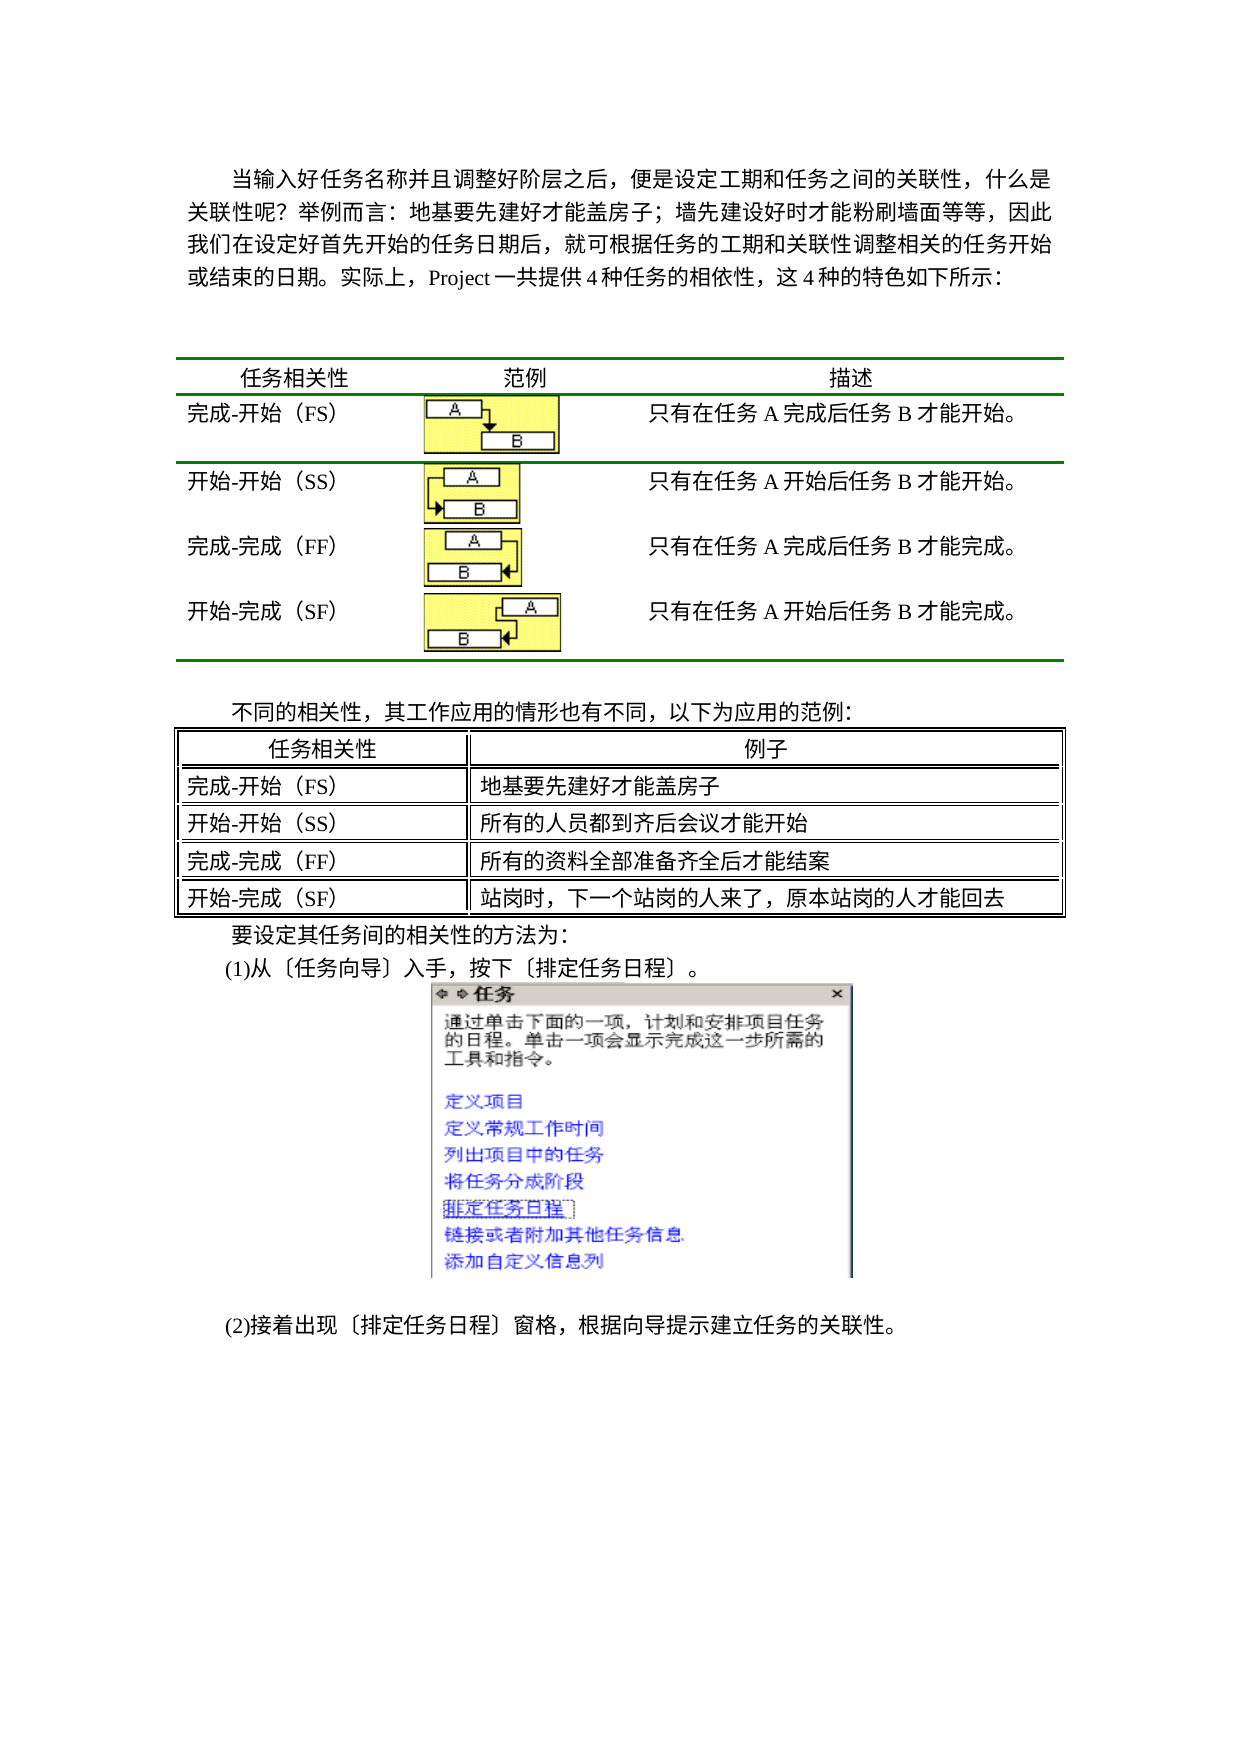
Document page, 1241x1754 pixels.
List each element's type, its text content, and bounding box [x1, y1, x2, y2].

text (2)接着出现〔排定任务日程〕窗格，根据向导提示建立任务的关联性。 [225, 1308, 1053, 1340]
picture [423, 528, 523, 587]
table_cell 所有的资料全部准备齐全后才能结案 [469, 839, 1064, 876]
table_cell 完成-开始（FS） [176, 764, 469, 801]
picture [423, 593, 562, 652]
table_cell 开始-开始（SS） [176, 801, 469, 838]
text (1)从〔任务向导〕入手，按下〔排定任务日程〕。 [225, 950, 1053, 983]
text 4-38.jpg [231, 983, 1053, 1308]
table_cell 开始-开始（SS） [176, 464, 412, 529]
text 不同的相关性，其工作应用的情形也有不同，以下为应用的范例： [187, 694, 1053, 727]
text 当输入好任务名称并且调整好阶层之后，便是设定工期和任务之间的关联性，什么是关联性呢？举例而言：地基要先建好才能盖房子；墙先建设好时才能粉刷墙面等等，因此，我们在设定好首先开始的任务日期后，就可根据任务的工期和关联性调整相关的任务开始或结束的日期。实际上，Project一共提供4种任务的相依性，这4种的特色如下所示： [187, 162, 1053, 292]
table_cell [413, 529, 637, 594]
table_cell 完成-完成（FF） [176, 839, 469, 876]
table_cell 地基要先建好才能盖房子 [469, 764, 1064, 801]
table_cell [413, 594, 637, 659]
table_cell 站岗时，下一个站岗的人来了，原本站岗的人才能回去 [469, 876, 1064, 913]
table_header 任务相关性 [176, 729, 469, 764]
text 要设定其任务间的相关性的方法为： [187, 918, 1053, 950]
table_cell 只有在任务 A 完成后任务 B 才能完成。 [638, 529, 1064, 594]
table_cell 完成-开始（FS） [176, 396, 412, 461]
table_header 描述 [638, 360, 1064, 393]
table_cell 开始-完成（SF） [176, 876, 469, 913]
table_cell 只有在任务 A 完成后任务 B 才能开始。 [638, 396, 1064, 461]
table_cell [413, 396, 637, 461]
table_cell 完成-完成（FF） [176, 529, 412, 594]
table_header 范例 [413, 360, 637, 393]
picture [423, 395, 560, 454]
table_cell 只有在任务 A 开始后任务 B 才能开始。 [638, 464, 1064, 529]
table_cell 只有在任务 A 开始后任务 B 才能完成。 [638, 594, 1064, 659]
table_header 任务相关性 [176, 360, 412, 393]
table_cell 所有的人员都到齐后会议才能开始 [469, 801, 1064, 838]
table_cell 开始-完成（SF） [176, 594, 412, 659]
table_cell [413, 464, 637, 529]
table_header 例子 [469, 731, 1062, 764]
picture [423, 463, 521, 524]
